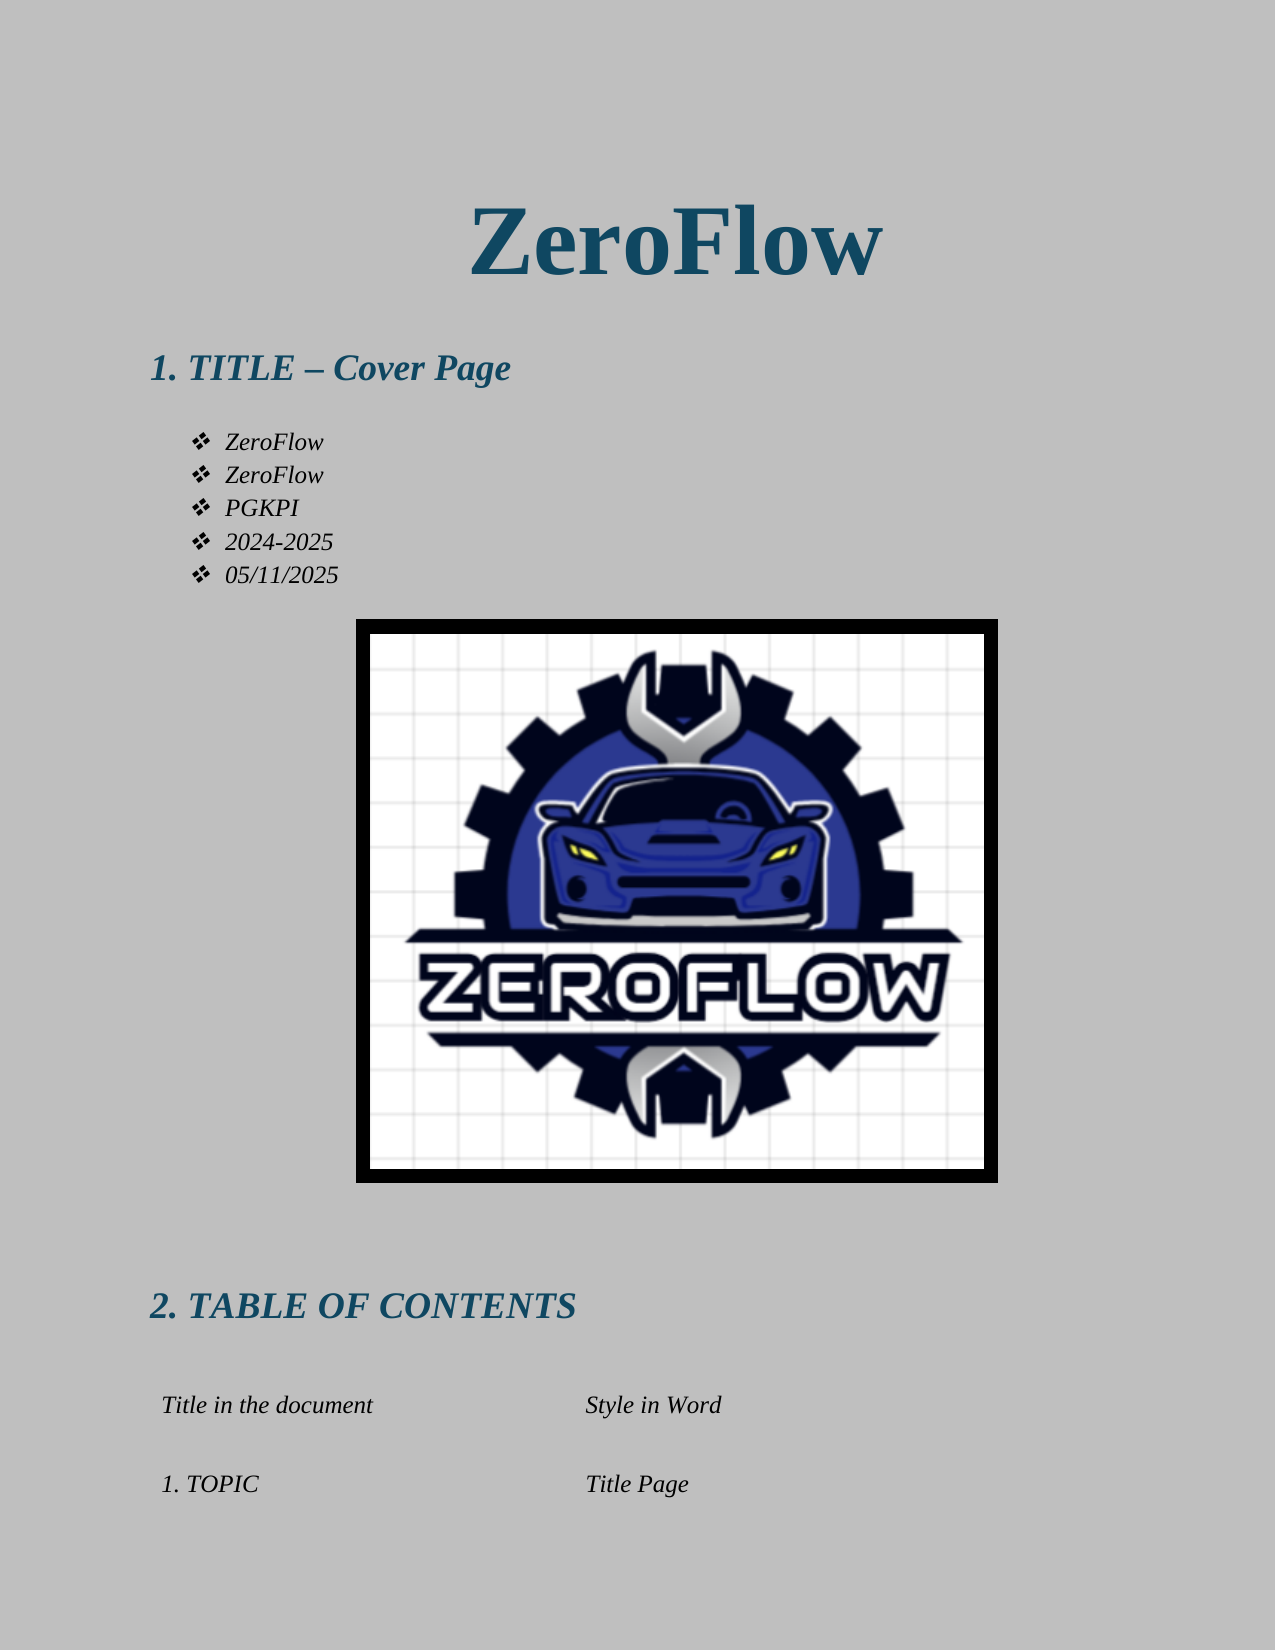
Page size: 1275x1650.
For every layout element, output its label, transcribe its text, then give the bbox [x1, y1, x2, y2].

list ZeroFlow [187, 427, 1125, 456]
list 2024-2025 [187, 527, 1125, 556]
subtitle ZeroFlow [150, 181, 1125, 296]
list 05/11/2025 [187, 560, 1125, 589]
list ZeroFlow [187, 460, 1125, 489]
list PGKPI [187, 493, 1125, 522]
table_header Style in Word [574, 1365, 938, 1444]
table_cell Title Page [574, 1444, 938, 1497]
subtitle 2. TABLE OF CONTENTS [150, 1284, 1125, 1327]
table_header Title in the document [150, 1365, 574, 1444]
subtitle 1. TITLE – Cover Page [150, 346, 1125, 389]
table_cell 1. TOPIC [150, 1444, 574, 1497]
